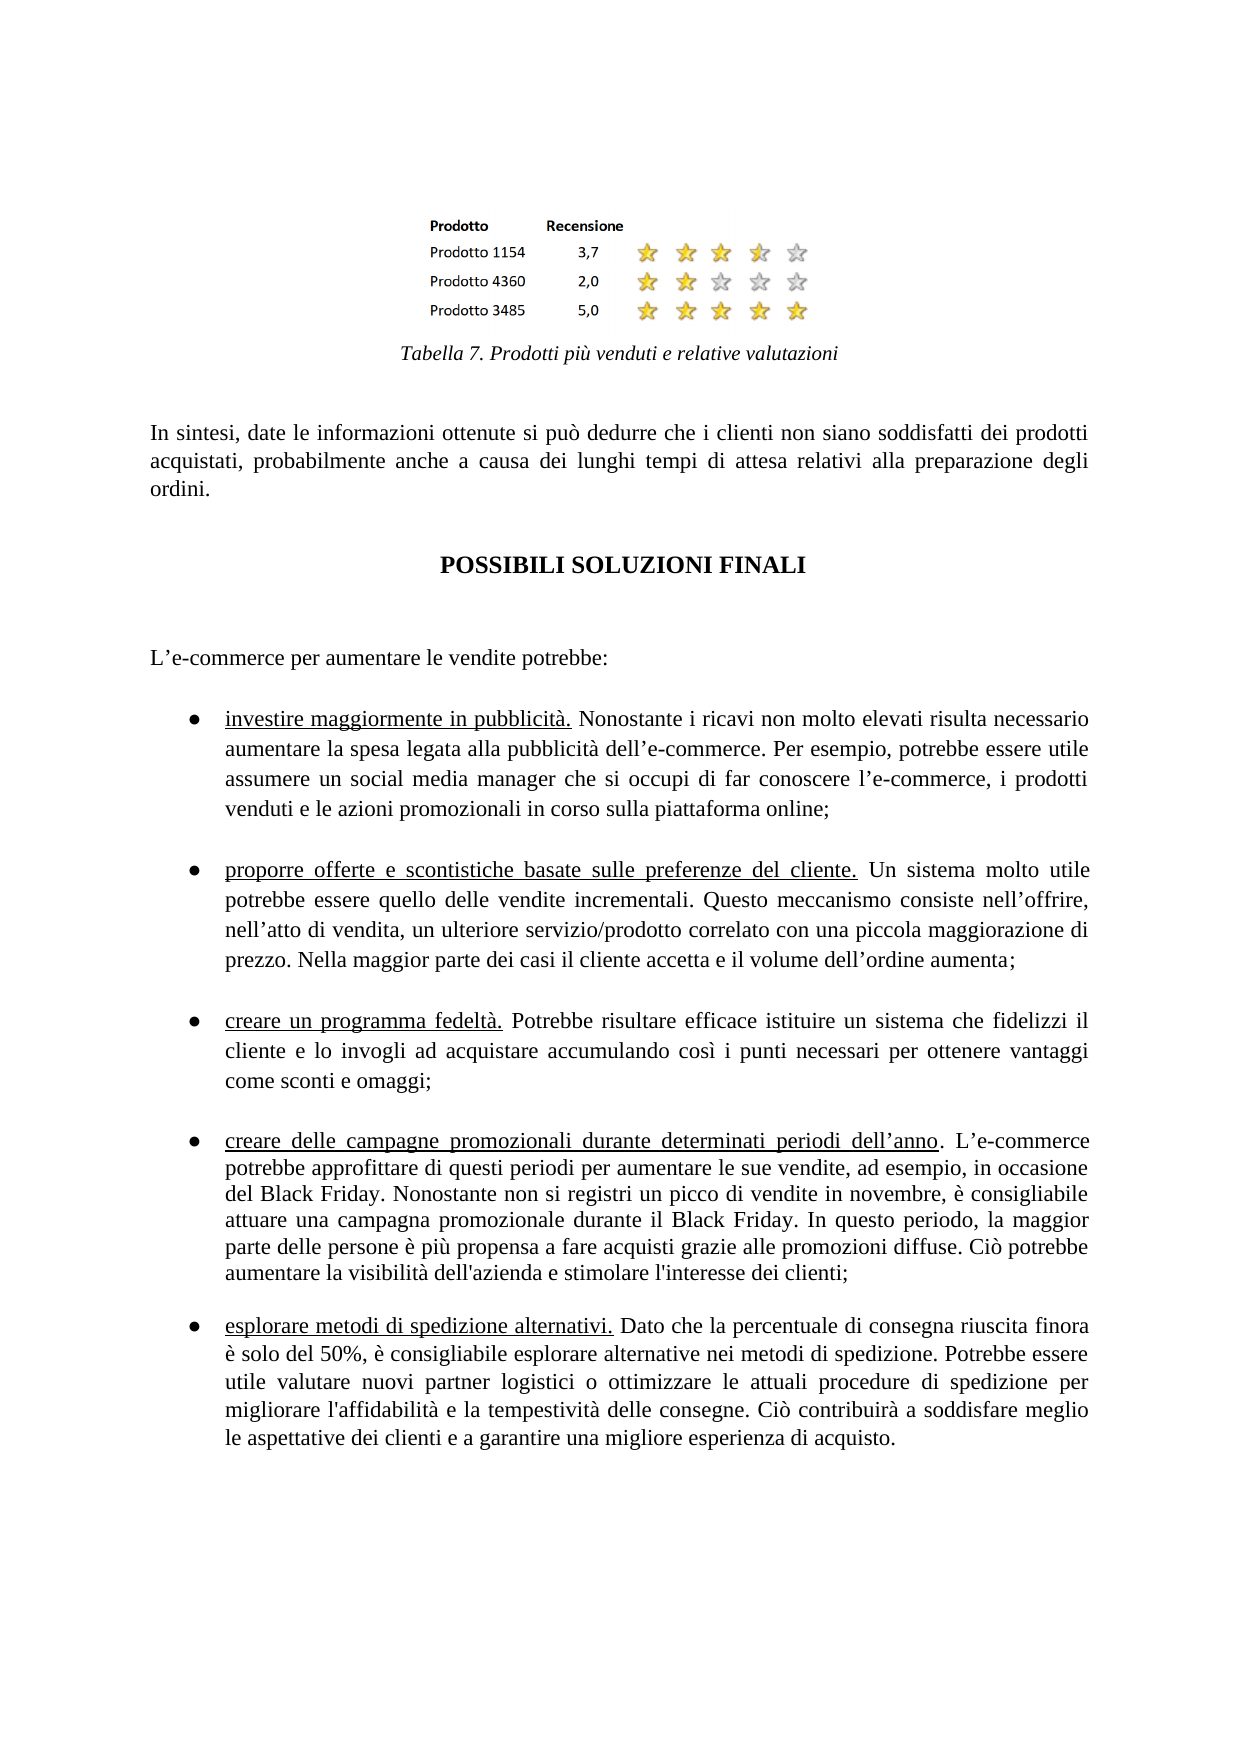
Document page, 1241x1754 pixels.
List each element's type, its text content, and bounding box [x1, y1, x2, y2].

text POSSIBILI SOLUZIONI FINALI [150, 550, 1090, 579]
text L’e-commerce per aumentare le vendite potrebbe: [150, 644, 1090, 671]
list creare un programma fedeltà. Potrebbe risultare efficace istituire un sistema che fidelizzi il cliente e lo invogli ad acquistare accumulando così i punti necessari per ottenere vantaggi come sconti e omaggi; [187, 1007, 1090, 1093]
picture [421, 205, 826, 339]
text In sintesi, date le informazioni ottenute si può dedurre che i clienti non siano soddisfatti dei prodotti acquistati, probabilmente anche a causa dei lunghi tempi di attesa relativi alla preparazione degli ordini. [150, 419, 1090, 501]
list investire maggiormente in pubblicità. Nonostante i ricavi non molto elevati risulta necessario aumentare la spesa legata alla pubblicità dell’e-commerce. Per esempio, potrebbe essere utile assumere un social media manager che si occupi di far conoscere l’e-commerce, i prodotti venduti e le azioni promozionali in corso sulla piattaforma online; [187, 704, 1090, 822]
list proporre offerte e scontistiche basate sulle preferenze del cliente. Un sistema molto utile potrebbe essere quello delle vendite incrementali. Questo meccanismo consiste nell’offrire, nell’atto di vendita, un ulteriore servizio/prodotto correlato con una piccola maggiorazione di prezzo. Nella maggior parte dei casi il cliente accetta e il volume dell’ordine aumenta; [187, 856, 1090, 973]
text Tabella 7. Prodotti più venduti e relative valutazioni [150, 340, 1090, 364]
list esplorare metodi di spedizione alternativi. Dato che la percentuale di consegna riuscita finora è solo del 50%, è consigliabile esplorare alternative nei metodi di spedizione. Potrebbe essere utile valutare nuovi partner logistici o ottimizzare le attuali procedure di spedizione per migliorare l'affidabilità e la tempestività delle consegne. Ciò contribuirà a soddisfare meglio le aspettative dei clienti e a garantire una migliore esperienza di acquisto. [187, 1312, 1090, 1450]
list creare delle campagne promozionali durante determinati periodi dell’anno. L’e-commerce potrebbe approfittare di questi periodi per aumentare le sue vendite, ad esempio, in occasione del Black Friday. Nonostante non si registri un picco di vendite in novembre, è consigliabile attuare una campagna promozionale durante il Black Friday. In questo periodo, la maggior parte delle persone è più propensa a fare acquisti grazie alle promozioni diffuse. Ciò potrebbe aumentare la visibilità dell'azienda e stimolare l'interesse dei clienti; [187, 1127, 1090, 1286]
